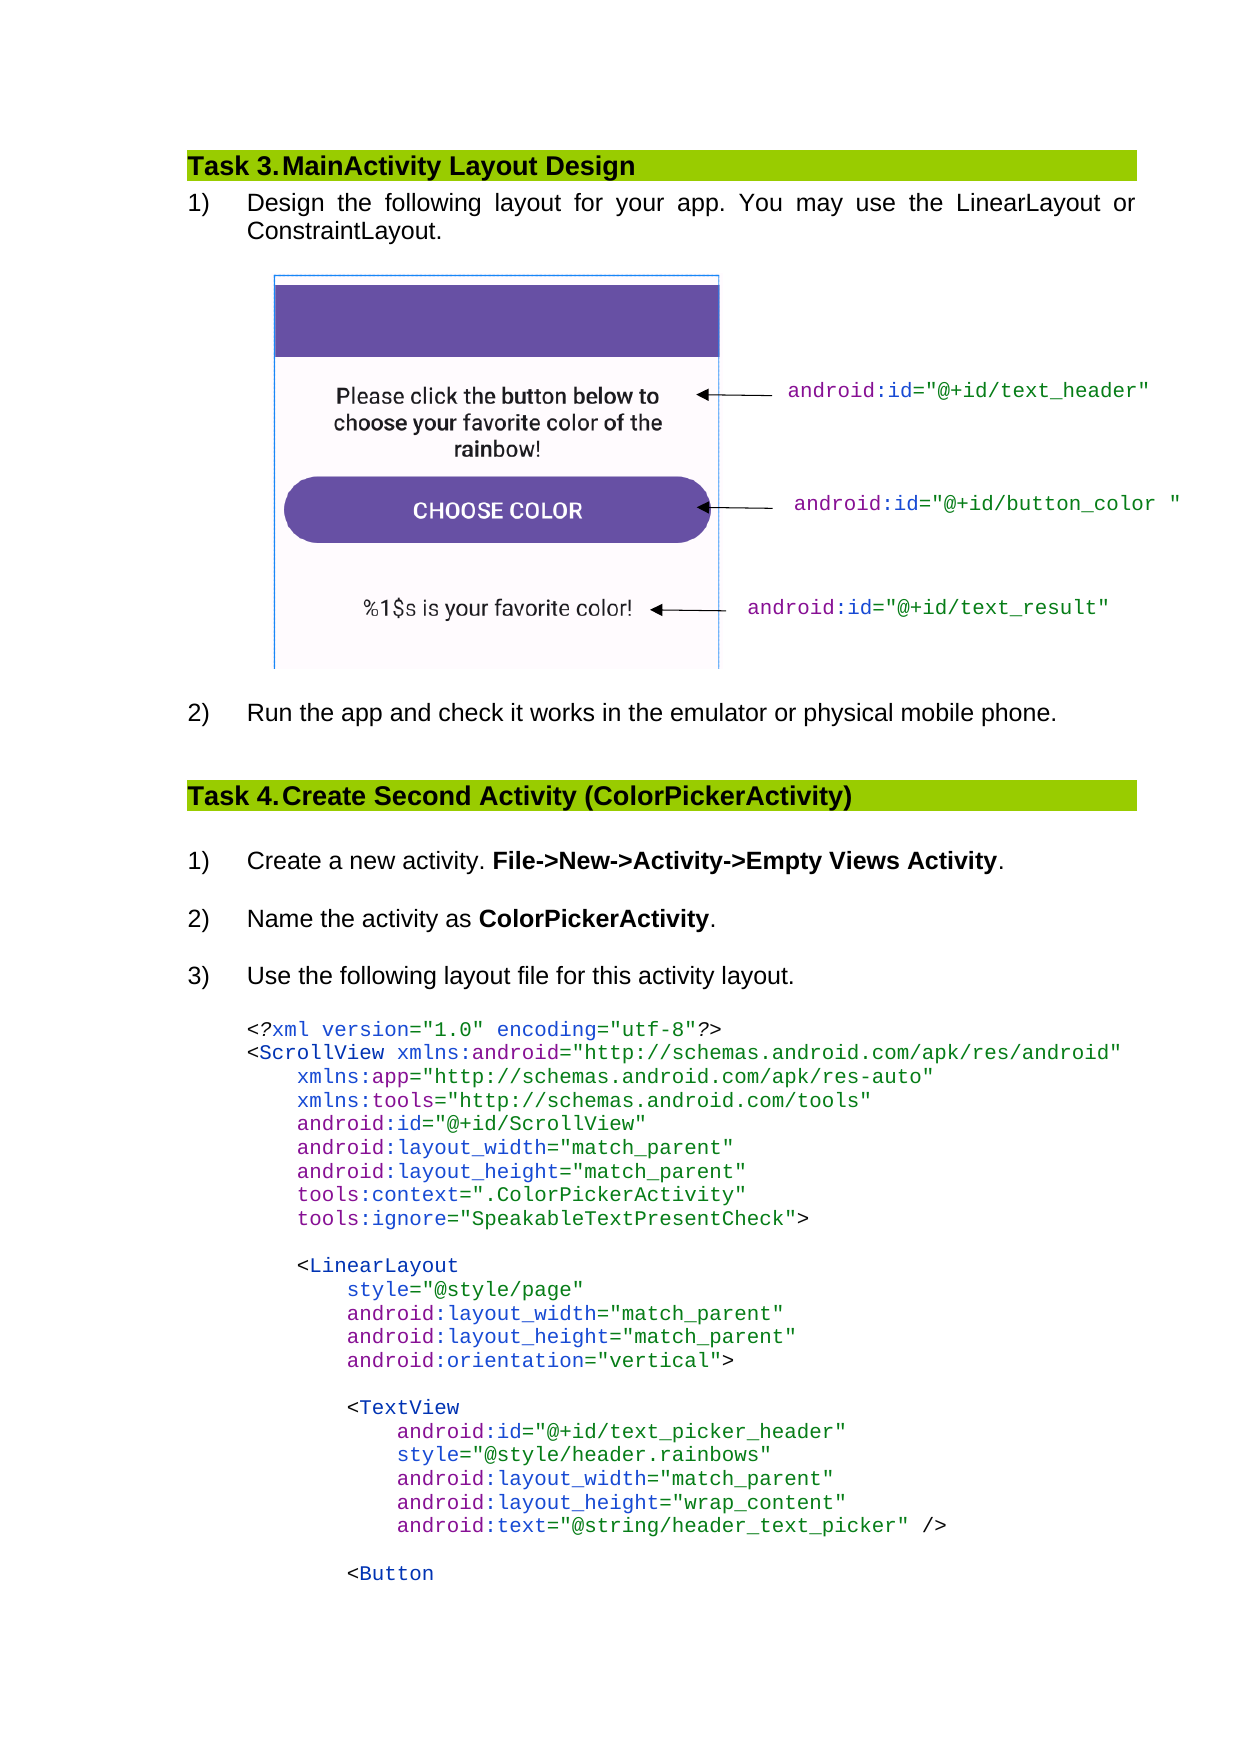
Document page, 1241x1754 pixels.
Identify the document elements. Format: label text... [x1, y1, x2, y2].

list Design the following layout for your app. You may use the LinearLayout or ConstraintLayout. [187, 187, 1137, 245]
list Create a new activity. File->New->Activity->Empty Views Activity. [187, 846, 1137, 875]
list Run the app and check it works in the emulator or physical mobile phone. [187, 697, 1137, 726]
list Name the activity as ColorPickerActivity. [187, 904, 1137, 932]
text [247, 1019, 1137, 1586]
list Use the following layout file for this activity layout. [187, 961, 1137, 990]
subtitle MainActivity Layout Design [187, 150, 1137, 181]
subtitle Create Second Activity (ColorPickerActivity) [187, 780, 1137, 811]
picture [270, 273, 723, 669]
